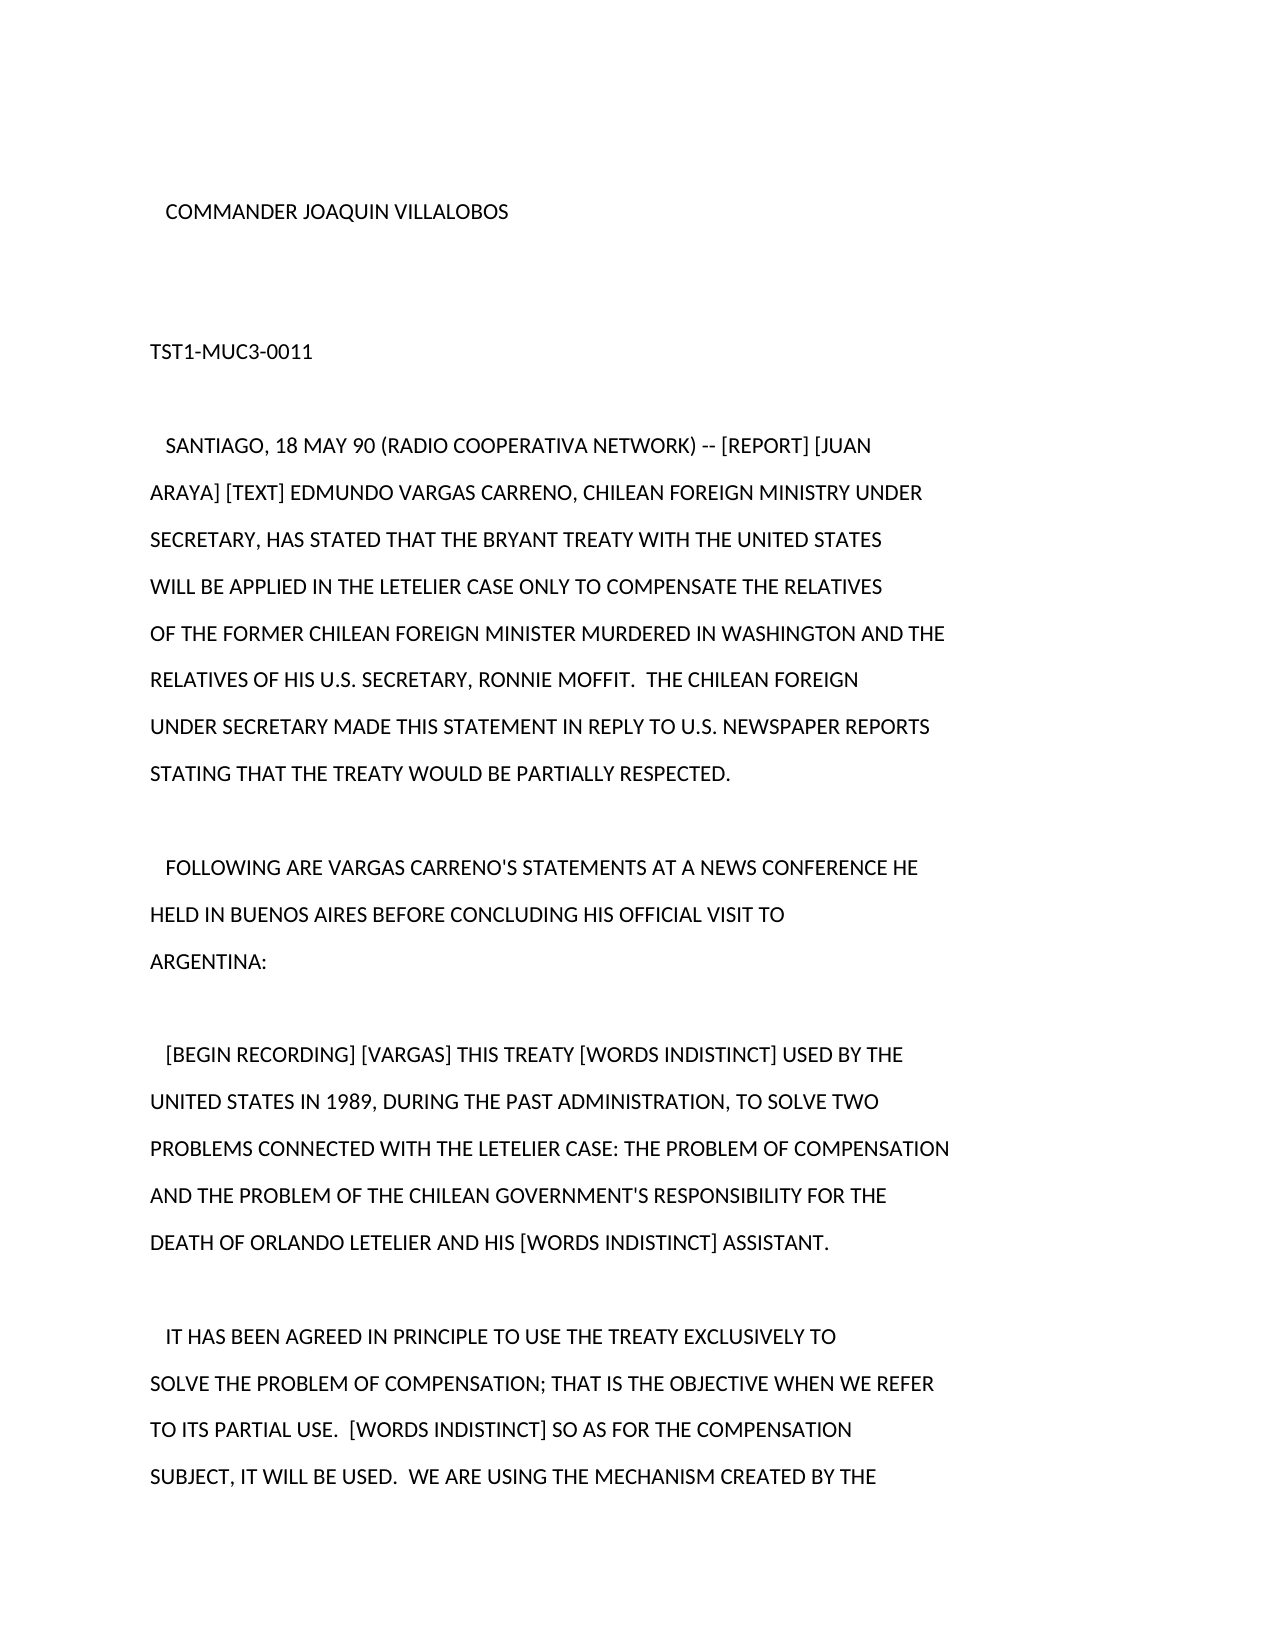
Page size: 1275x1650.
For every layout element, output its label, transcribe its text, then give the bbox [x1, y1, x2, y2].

text ARGENTINA: [150, 947, 1125, 975]
text UNITED STATES IN 1989, DURING THE PAST ADMINISTRATION, TO SOLVE TWO [150, 1087, 1125, 1116]
text OF THE FORMER CHILEAN FOREIGN MINISTER MURDERED IN WASHINGTON AND THE [150, 619, 1125, 647]
text HELD IN BUENOS AIRES BEFORE CONCLUDING HIS OFFICIAL VISIT TO [150, 900, 1125, 928]
text AND THE PROBLEM OF THE CHILEAN GOVERNMENT'S RESPONSIBILITY FOR THE [150, 1181, 1125, 1209]
text IT HAS BEEN AGREED IN PRINCIPLE TO USE THE TREATY EXCLUSIVELY TO [150, 1322, 1125, 1350]
text WILL BE APPLIED IN THE LETELIER CASE ONLY TO COMPENSATE THE RELATIVES [150, 572, 1125, 600]
text SOLVE THE PROBLEM OF COMPENSATION; THAT IS THE OBJECTIVE WHEN WE REFER [150, 1369, 1125, 1397]
text FOLLOWING ARE VARGAS CARRENO'S STATEMENTS AT A NEWS CONFERENCE HE [150, 853, 1125, 881]
text SUBJECT, IT WILL BE USED. WE ARE USING THE MECHANISM CREATED BY THE [150, 1462, 1125, 1491]
text SANTIAGO, 18 MAY 90 (RADIO COOPERATIVA NETWORK) -- [REPORT] [JUAN [150, 431, 1125, 459]
text STATING THAT THE TREATY WOULD BE PARTIALLY RESPECTED. [150, 759, 1125, 787]
text PROBLEMS CONNECTED WITH THE LETELIER CASE: THE PROBLEM OF COMPENSATION [150, 1134, 1125, 1162]
text UNDER SECRETARY MADE THIS STATEMENT IN REPLY TO U.S. NEWSPAPER REPORTS [150, 712, 1125, 741]
text TO ITS PARTIAL USE. [WORDS INDISTINCT] SO AS FOR THE COMPENSATION [150, 1416, 1125, 1444]
text [BEGIN RECORDING] [VARGAS] THIS TREATY [WORDS INDISTINCT] USED BY THE [150, 1041, 1125, 1069]
text RELATIVES OF HIS U.S. SECRETARY, RONNIE MOFFIT. THE CHILEAN FOREIGN [150, 666, 1125, 694]
text ARAYA] [TEXT] EDMUNDO VARGAS CARRENO, CHILEAN FOREIGN MINISTRY UNDER [150, 478, 1125, 506]
text COMMANDER JOAQUIN VILLALOBOS [150, 197, 1125, 225]
text SECRETARY, HAS STATED THAT THE BRYANT TREATY WITH THE UNITED STATES [150, 525, 1125, 553]
text TST1-MUC3-0011 [150, 337, 1125, 366]
text DEATH OF ORLANDO LETELIER AND HIS [WORDS INDISTINCT] ASSISTANT. [150, 1228, 1125, 1256]
